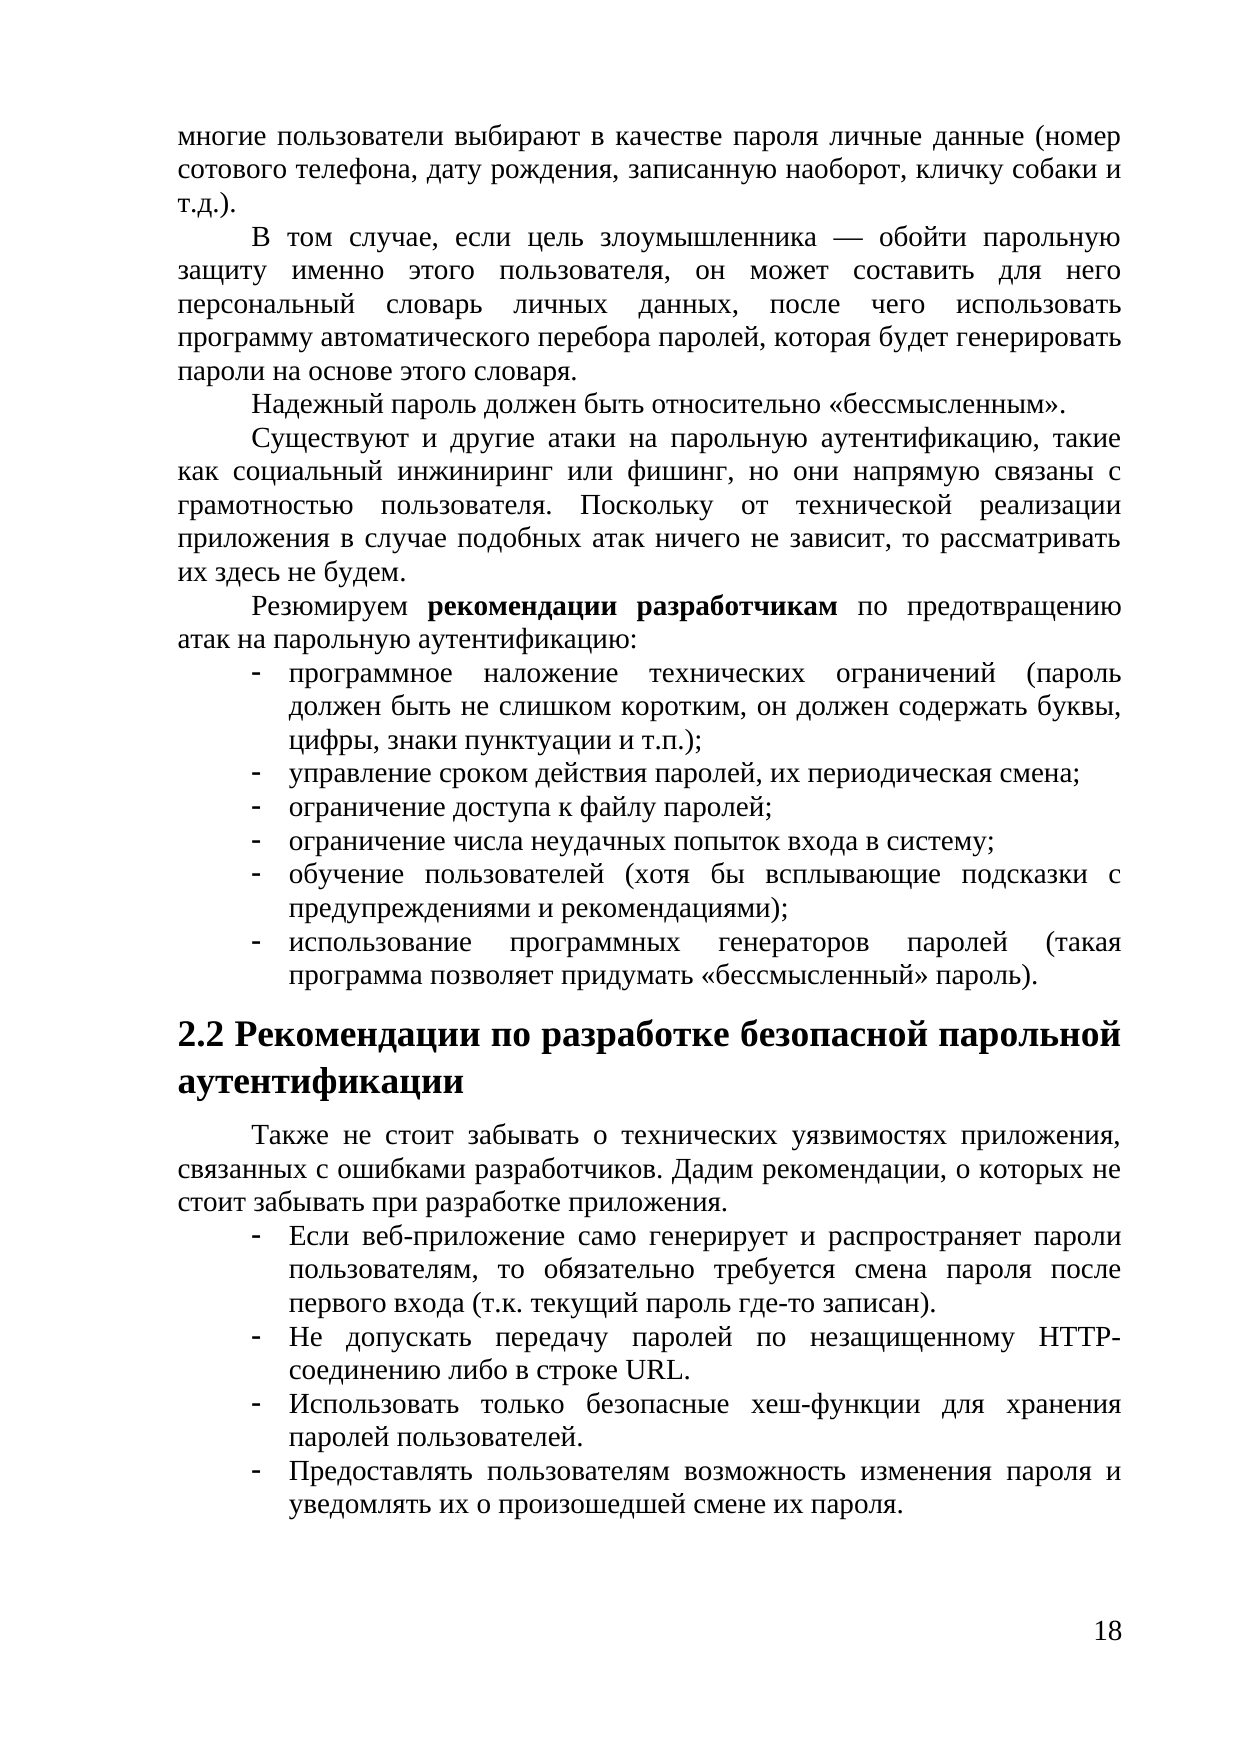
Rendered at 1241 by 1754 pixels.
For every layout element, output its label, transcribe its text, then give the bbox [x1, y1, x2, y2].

list программное наложение технических ограничений (пароль должен быть не слишком коротким, он должен содержать буквы, цифры, знаки пунктуации и т.п.); [251, 655, 1122, 756]
list управление сроком действия паролей, их периодическая смена; [251, 756, 1122, 789]
list Если веб-приложение само генерирует и распространяет пароли пользователям, то обязательно требуется смена пароля после первого входа (т.к. текущий пароль где-то записан). [251, 1218, 1122, 1319]
list Не допускать передачу паролей по незащищенному HTTP-соединению либо в строке URL. [251, 1319, 1122, 1386]
text В том случае, если цель злоумышленника — обойти парольную защиту именно этого пользователя, он может составить для него персональный словарь личных данных, после чего использовать программу автоматического перебора паролей, которая будет генерировать пароли на основе этого словаря. [177, 219, 1122, 386]
text Существуют и другие атаки на парольную аутентификацию, такие как социальный инжиниринг или фишинг, но они напрямую связаны с грамотностью пользователя. Поскольку от технической реализации приложения в случае подобных атак ничего не зависит, то рассматривать их здесь не будем. [177, 420, 1122, 588]
text Резюмируем рекомендации разработчикам по предотвращению атак на парольную аутентификацию: [177, 588, 1122, 655]
list Использовать только безопасные хеш-функции для хранения паролей пользователей. [251, 1386, 1122, 1453]
list ограничение доступа к файлу паролей; [251, 789, 1122, 823]
list ограничение числа неудачных попыток входа в систему; [251, 823, 1122, 856]
list использование программных генераторов паролей (такая программа позволяет придумать «бессмысленный» пароль). [251, 924, 1122, 991]
subtitle 2.2 Рекомендации по разработке безопасной парольной аутентификации [177, 1012, 1122, 1101]
text Также не стоит забывать о технических уязвимостях приложения, связанных с ошибками разработчиков. Дадим рекомендации, о которых не стоит забывать при разработке приложения. [177, 1117, 1122, 1218]
list обучение пользователей (хотя бы всплывающие подсказки с предупреждениями и рекомендациями); [251, 856, 1122, 924]
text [177, 118, 1122, 219]
list Предоставлять пользователям возможность изменения пароля и уведомлять их о произошедшей смене их пароля. [251, 1453, 1122, 1520]
text Надежный пароль должен быть относительно «бессмысленным». [177, 386, 1122, 420]
